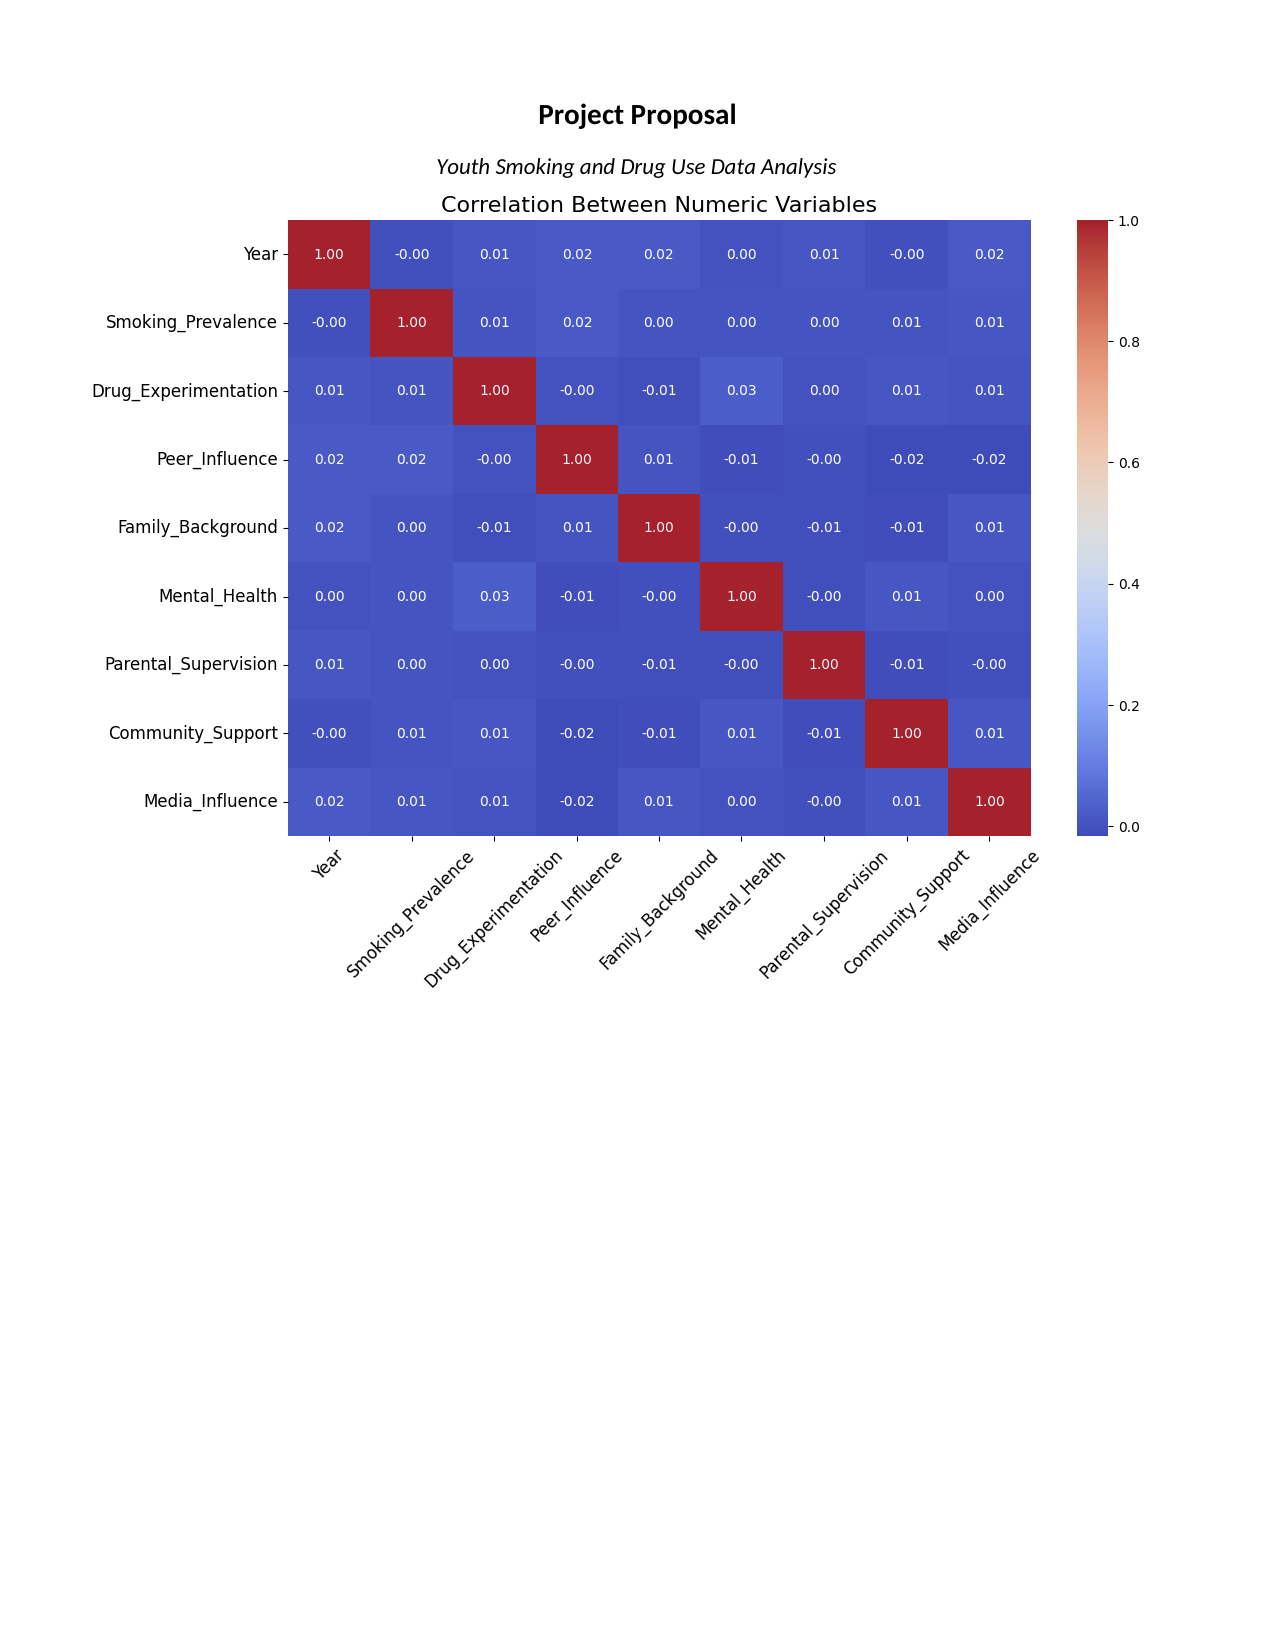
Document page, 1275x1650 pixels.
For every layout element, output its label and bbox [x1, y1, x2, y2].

picture [75, 180, 1200, 993]
